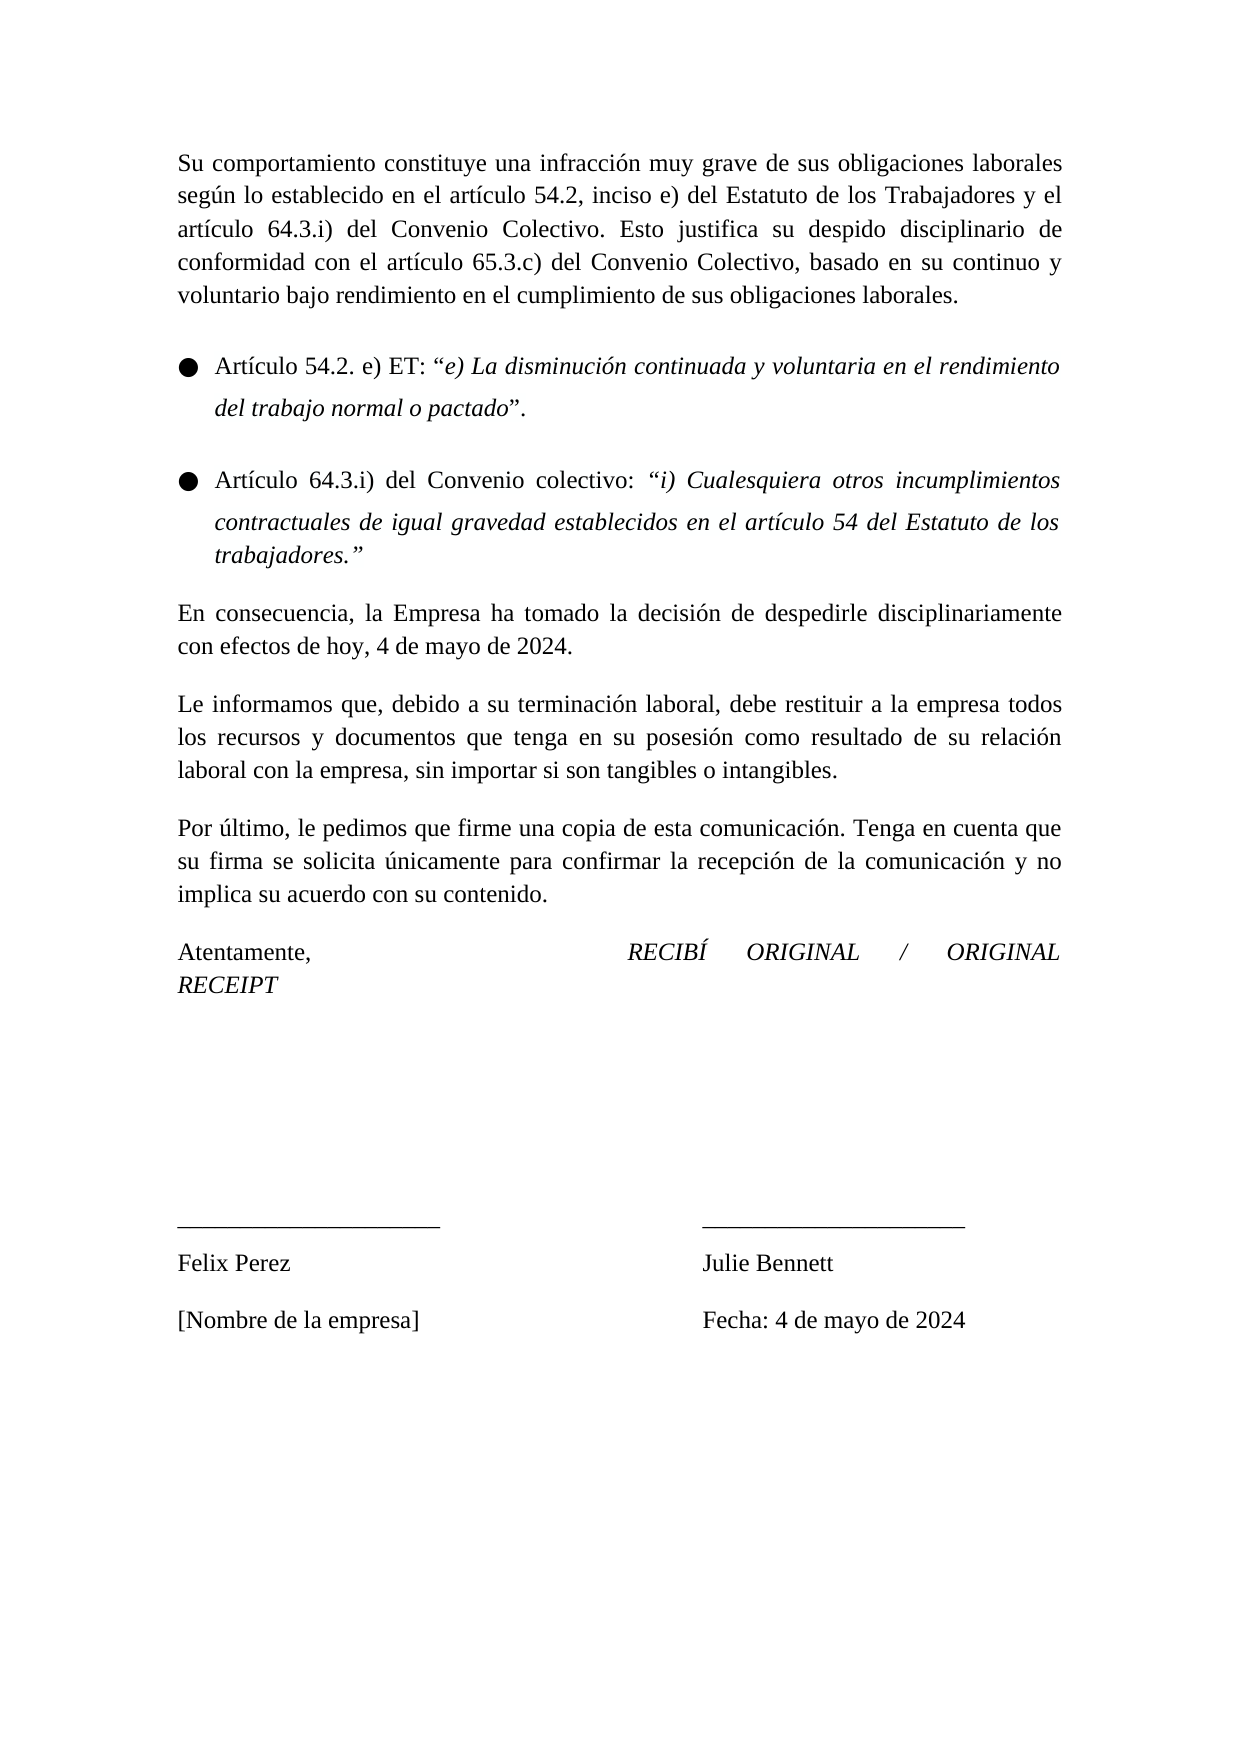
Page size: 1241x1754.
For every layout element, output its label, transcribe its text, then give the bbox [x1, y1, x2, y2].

text Su comportamiento constituye una infracción muy grave de sus obligaciones laborales según lo establecido en el artículo 54.2, inciso e) del Estatuto de los Trabajadores y el artículo 64.3.i) del Convenio Colectivo. Esto justifica su despido disciplinario de conformidad con el artículo 65.3.c) del Convenio Colectivo, basado en su continuo y voluntario bajo rendimiento en el cumplimiento de sus obligaciones laborales. [177, 148, 1063, 308]
text Felix Perez Julie Bennett [177, 1248, 1063, 1276]
text Le informamos que, debido a su terminación laboral, debe restituir a la empresa todos los recursos y documentos que tenga en su posesión como resultado de su relación laboral con la empresa, sin importar si son tangibles o intangibles. [177, 689, 1063, 784]
text En consecuencia, la Empresa ha tomado la decisión de despedirle disciplinariamente con efectos de hoy, 4 de mayo de 2024. [177, 598, 1063, 659]
text [Nombre de la empresa] Fecha: 4 de mayo de 2024 [177, 1306, 1063, 1334]
list Artículo 54.2. e) ET: “e) La disminución continuada y voluntaria en el rendimiento del trabajo normal o pactado”. [177, 338, 1063, 422]
list Artículo 64.3.i) del Convenio colectivo: “i) Cualesquiera otros incumplimientos contractuales de igual gravedad establecidos en el artículo 54 del Estatuto de los trabajadores.” [177, 451, 1063, 568]
text Por último, le pedimos que firme una copia de esta comunicación. Tenga en cuenta que su firma se solicita únicamente para confirmar la recepción de la comunicación y no implica su acuerdo con su contenido. [177, 813, 1063, 908]
text _____________________ _____________________ [177, 1202, 1063, 1231]
text Atentamente, RECIBÍ ORIGINAL / ORIGINAL RECEIPT [177, 937, 1063, 999]
